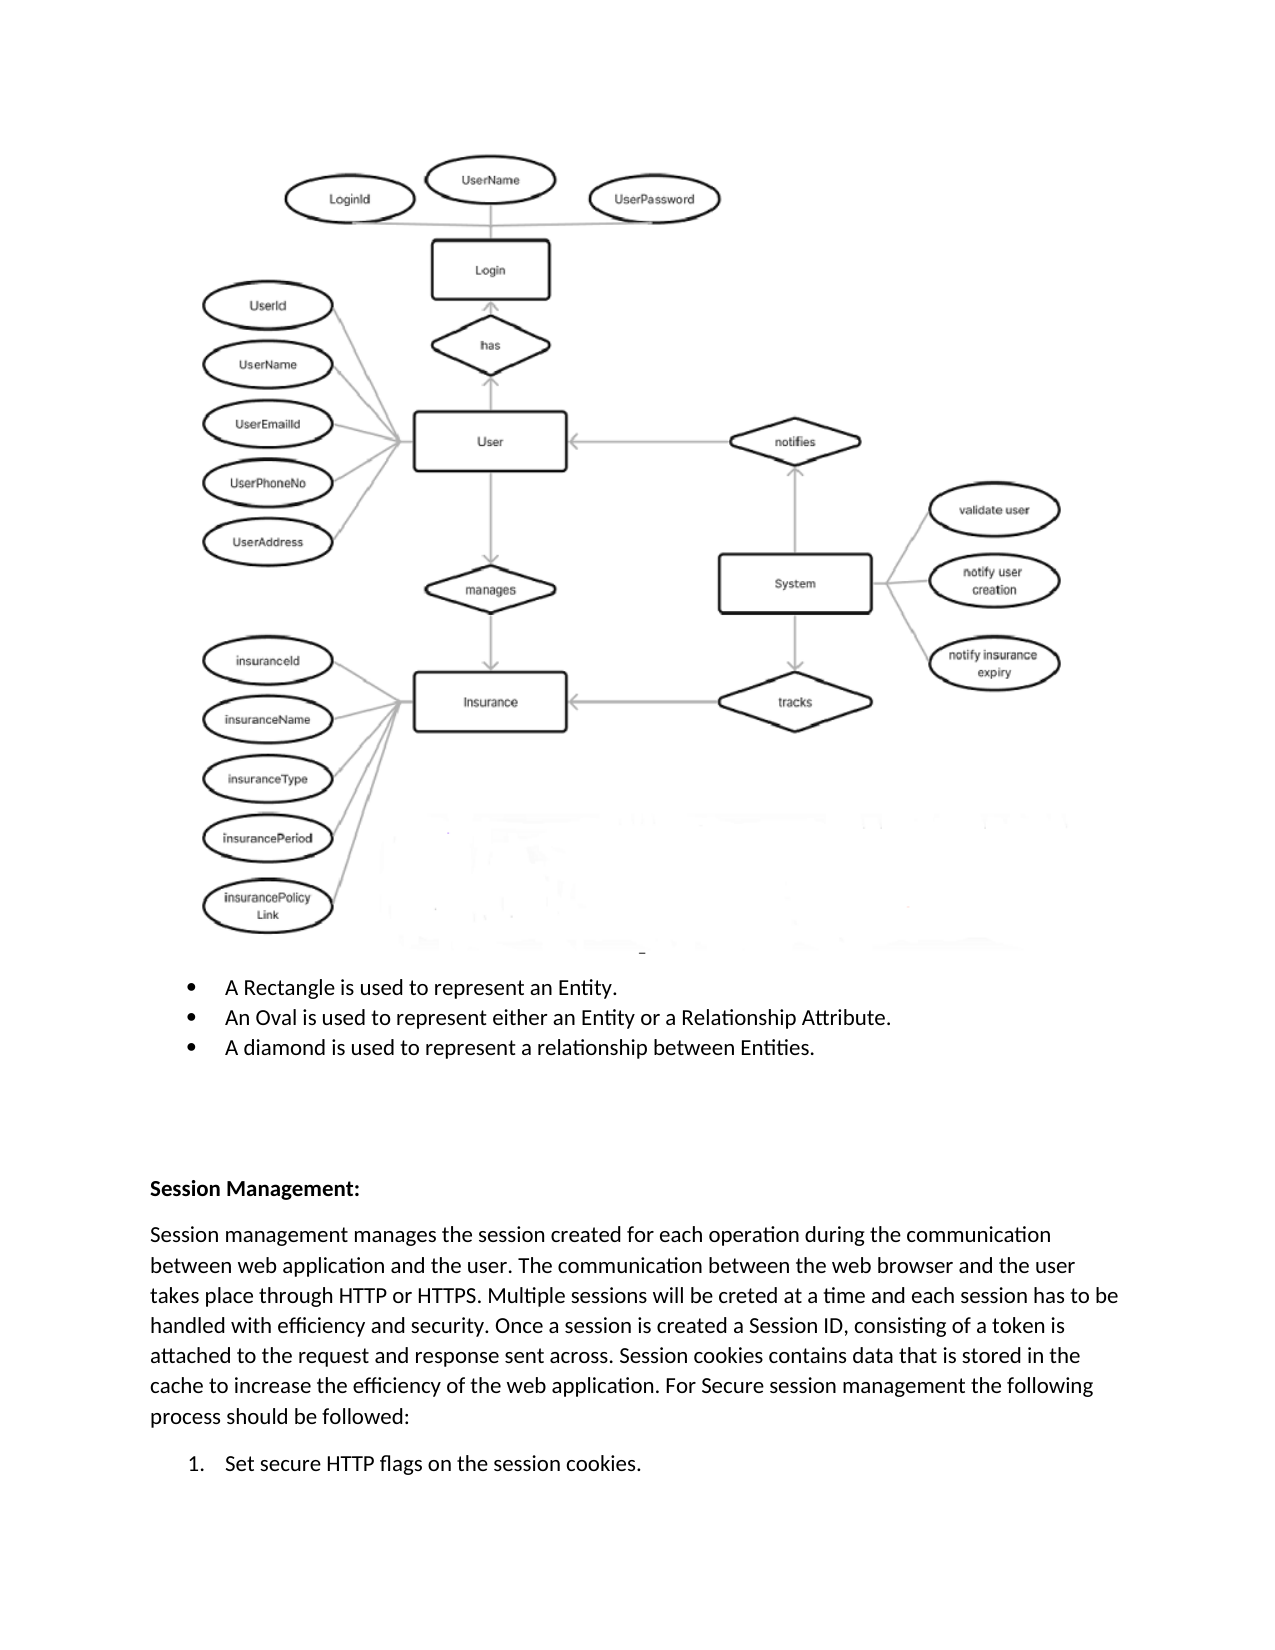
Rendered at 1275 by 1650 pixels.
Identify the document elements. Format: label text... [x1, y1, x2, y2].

list An Oval is used to represent either an Entity or a Relationship Attribute. [187, 1003, 1125, 1031]
picture [190, 150, 1086, 954]
text Session Management: [150, 1174, 1125, 1202]
list A diamond is used to represent a relationship between Entities. [187, 1033, 1125, 1061]
list Set secure HTTP flags on the session cookies. [187, 1449, 1125, 1477]
list A Rectangle is used to represent an Entity. [187, 973, 1125, 1001]
text Session management manages the session created for each operation during the communication between web application and the user. The communication between the web browser and the user takes place through HTTP or HTTPS. Multiple sessions will be creted at a time and each session has to be handled with efficiency and security. Once a session is created a Session ID, consisting of a token is attached to the request and response sent across. Session cookies contains data that is stored in the cache to increase the efficiency of the web application. For Secure session management the following process should be followed: [150, 1221, 1125, 1430]
